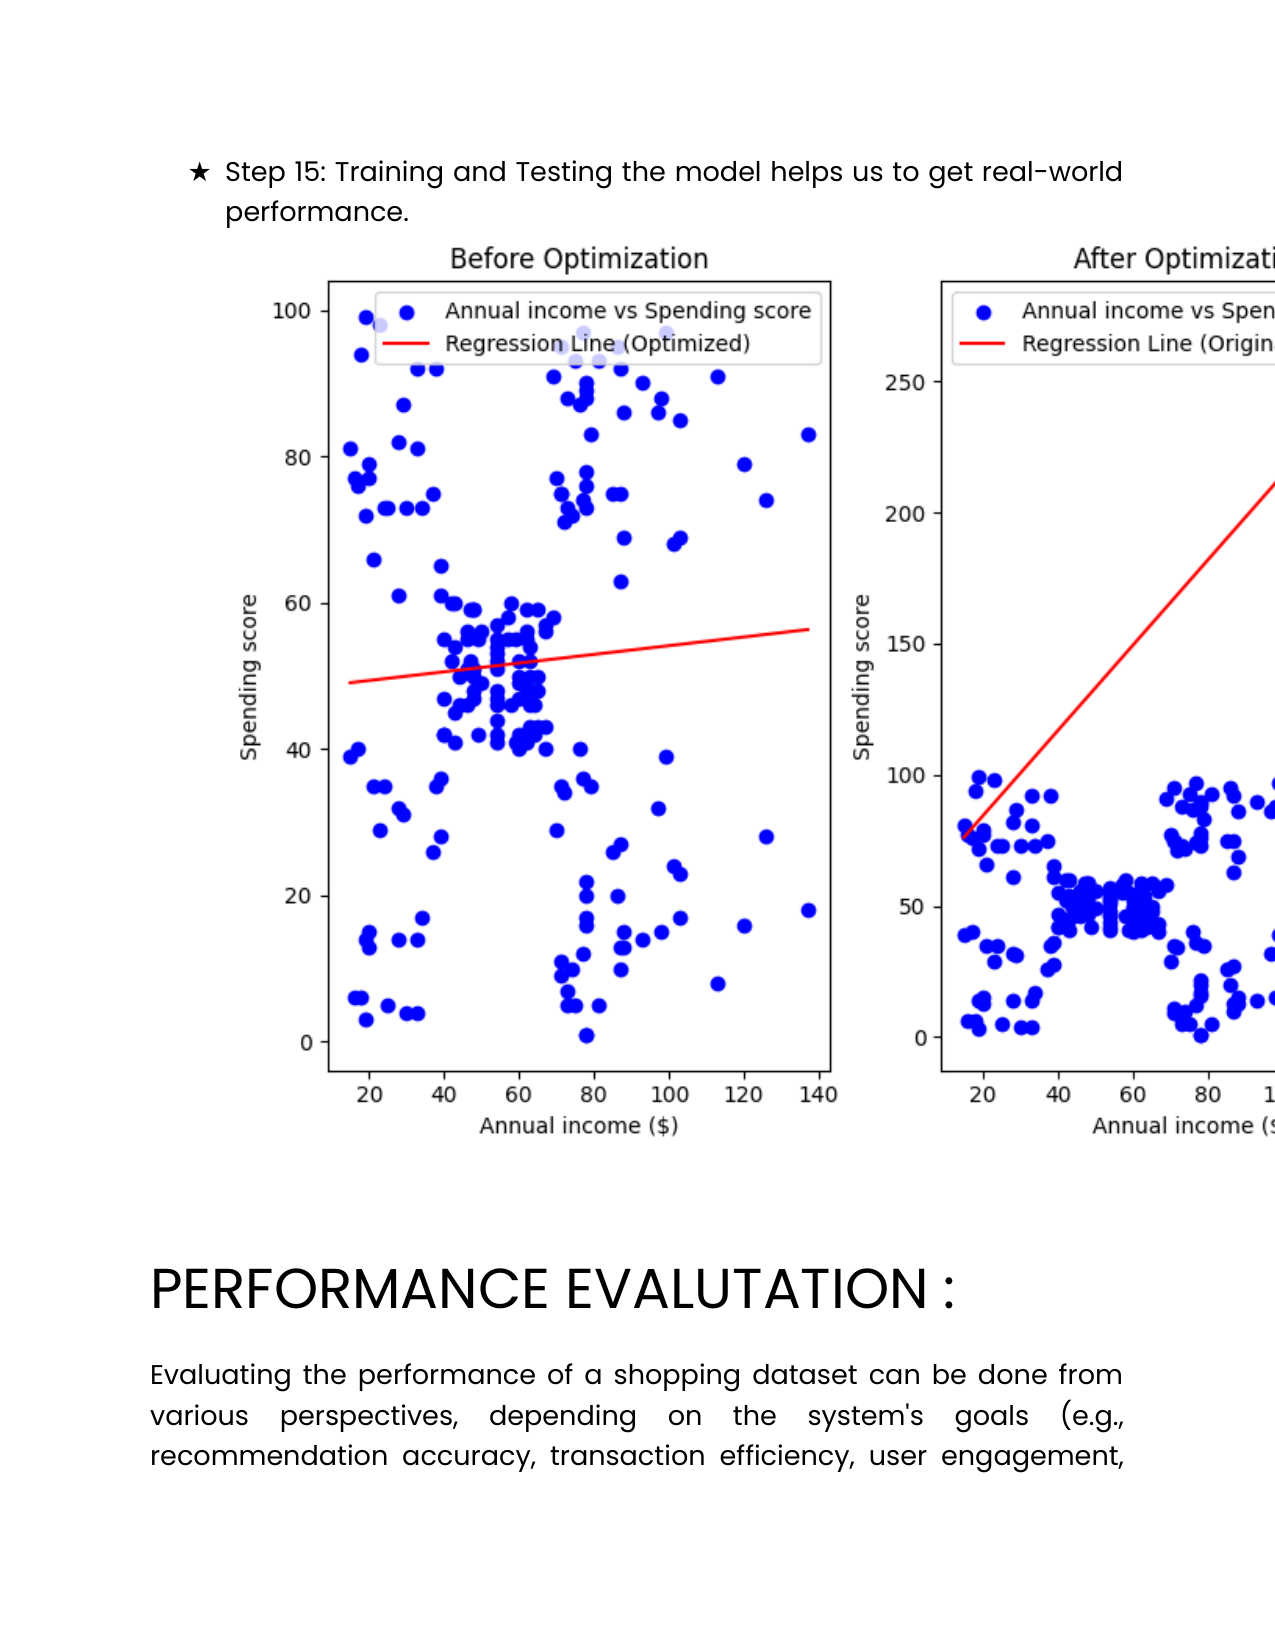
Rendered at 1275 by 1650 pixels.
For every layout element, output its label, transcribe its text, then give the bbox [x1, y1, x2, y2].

text PERFORMANCE EVALUTATION : [150, 1244, 1125, 1328]
picture [225, 231, 1275, 1154]
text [150, 1353, 1125, 1475]
